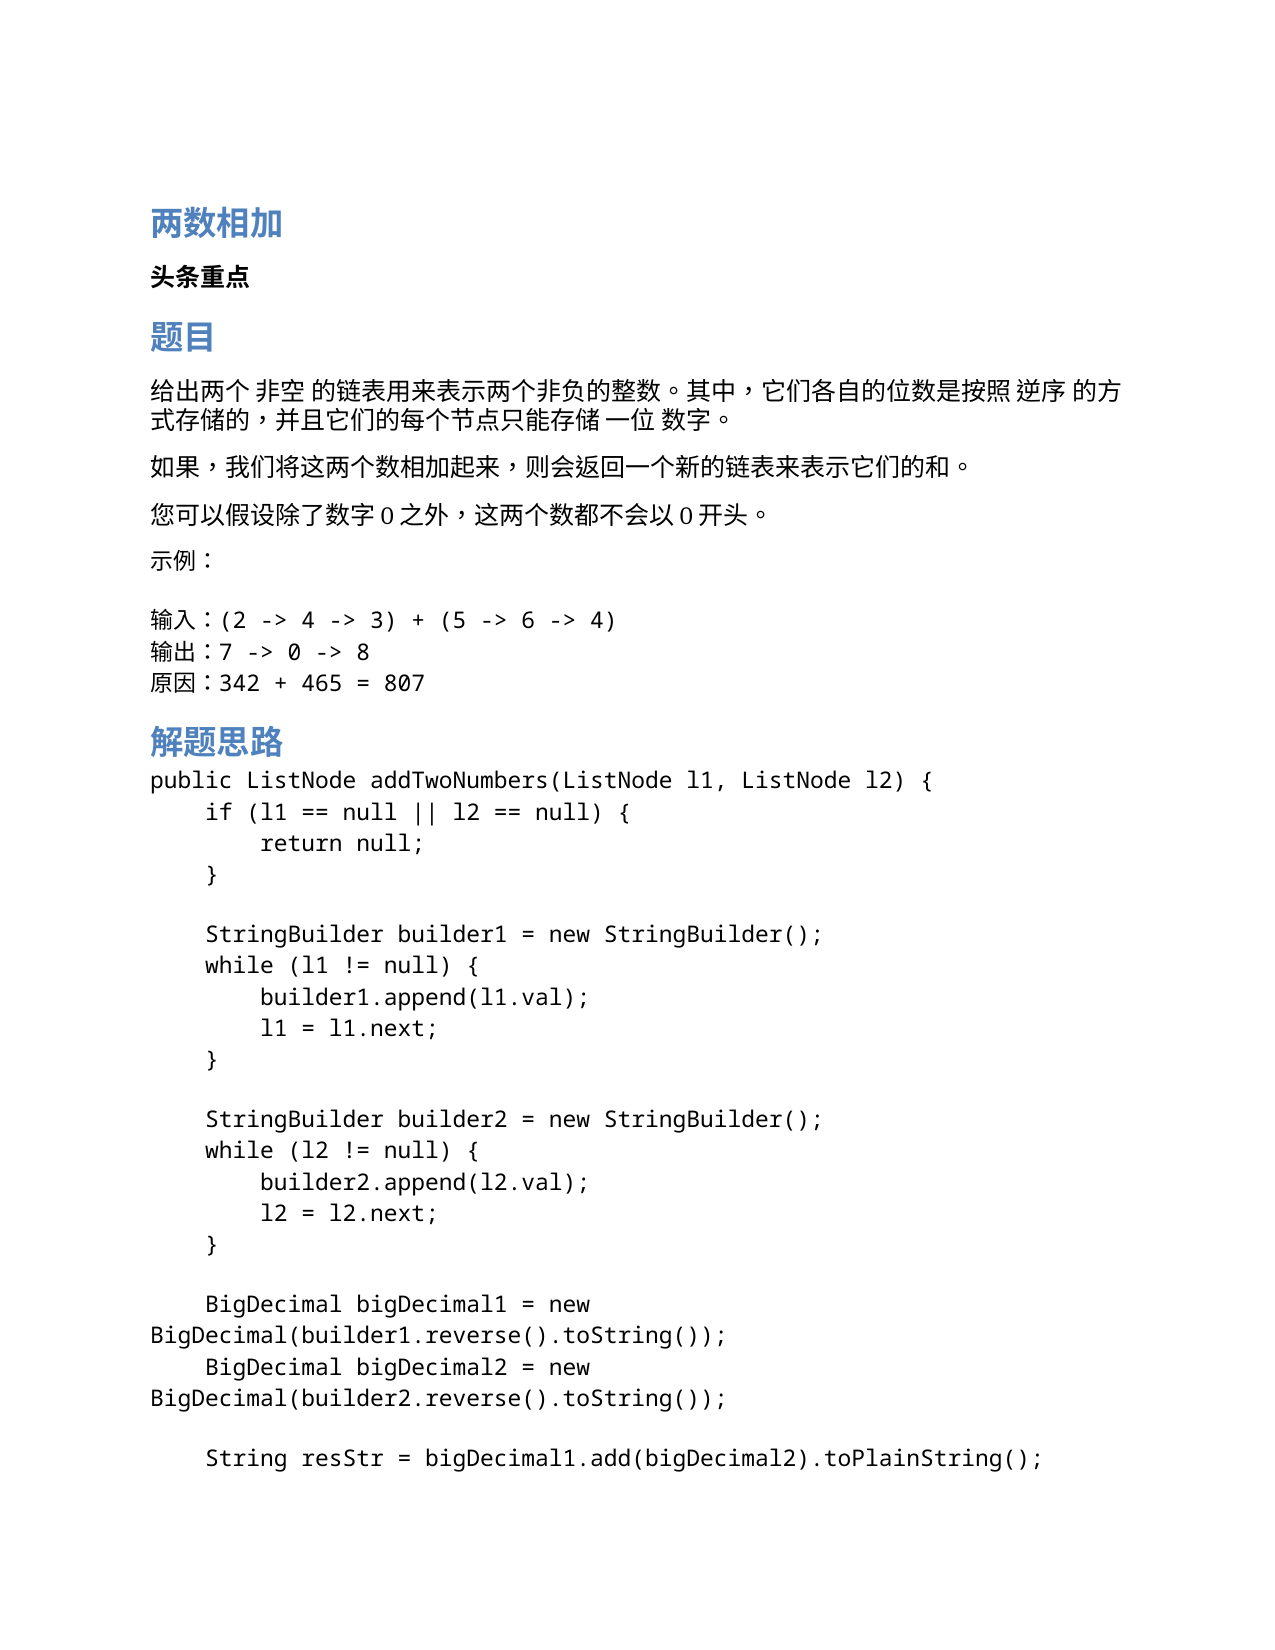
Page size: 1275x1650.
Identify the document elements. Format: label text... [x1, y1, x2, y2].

text 给出两个 非空 的链表用来表示两个非负的整数。其中，它们各自的位数是按照 逆序 的方式存储的，并且它们的每个节点只能存储 一位 数字。 [150, 378, 1125, 435]
subtitle 两数相加 [150, 200, 1125, 245]
text 示例： 输入：(2 -> 4 -> 3) + (5 -> 6 -> 4) 输出：7 -> 0 -> 8 原因：342 + 465 = 807 [150, 549, 1125, 698]
subtitle 题目 [150, 314, 1125, 359]
text 您可以假设除了数字 0 之外，这两个数都不会以 0 开头。 [150, 502, 1125, 530]
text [150, 764, 1125, 1473]
text 如果，我们将这两个数相加起来，则会返回一个新的链表来表示它们的和。 [150, 454, 1125, 483]
subtitle 解题思路 [150, 719, 1125, 764]
text 头条重点 [150, 264, 1125, 293]
